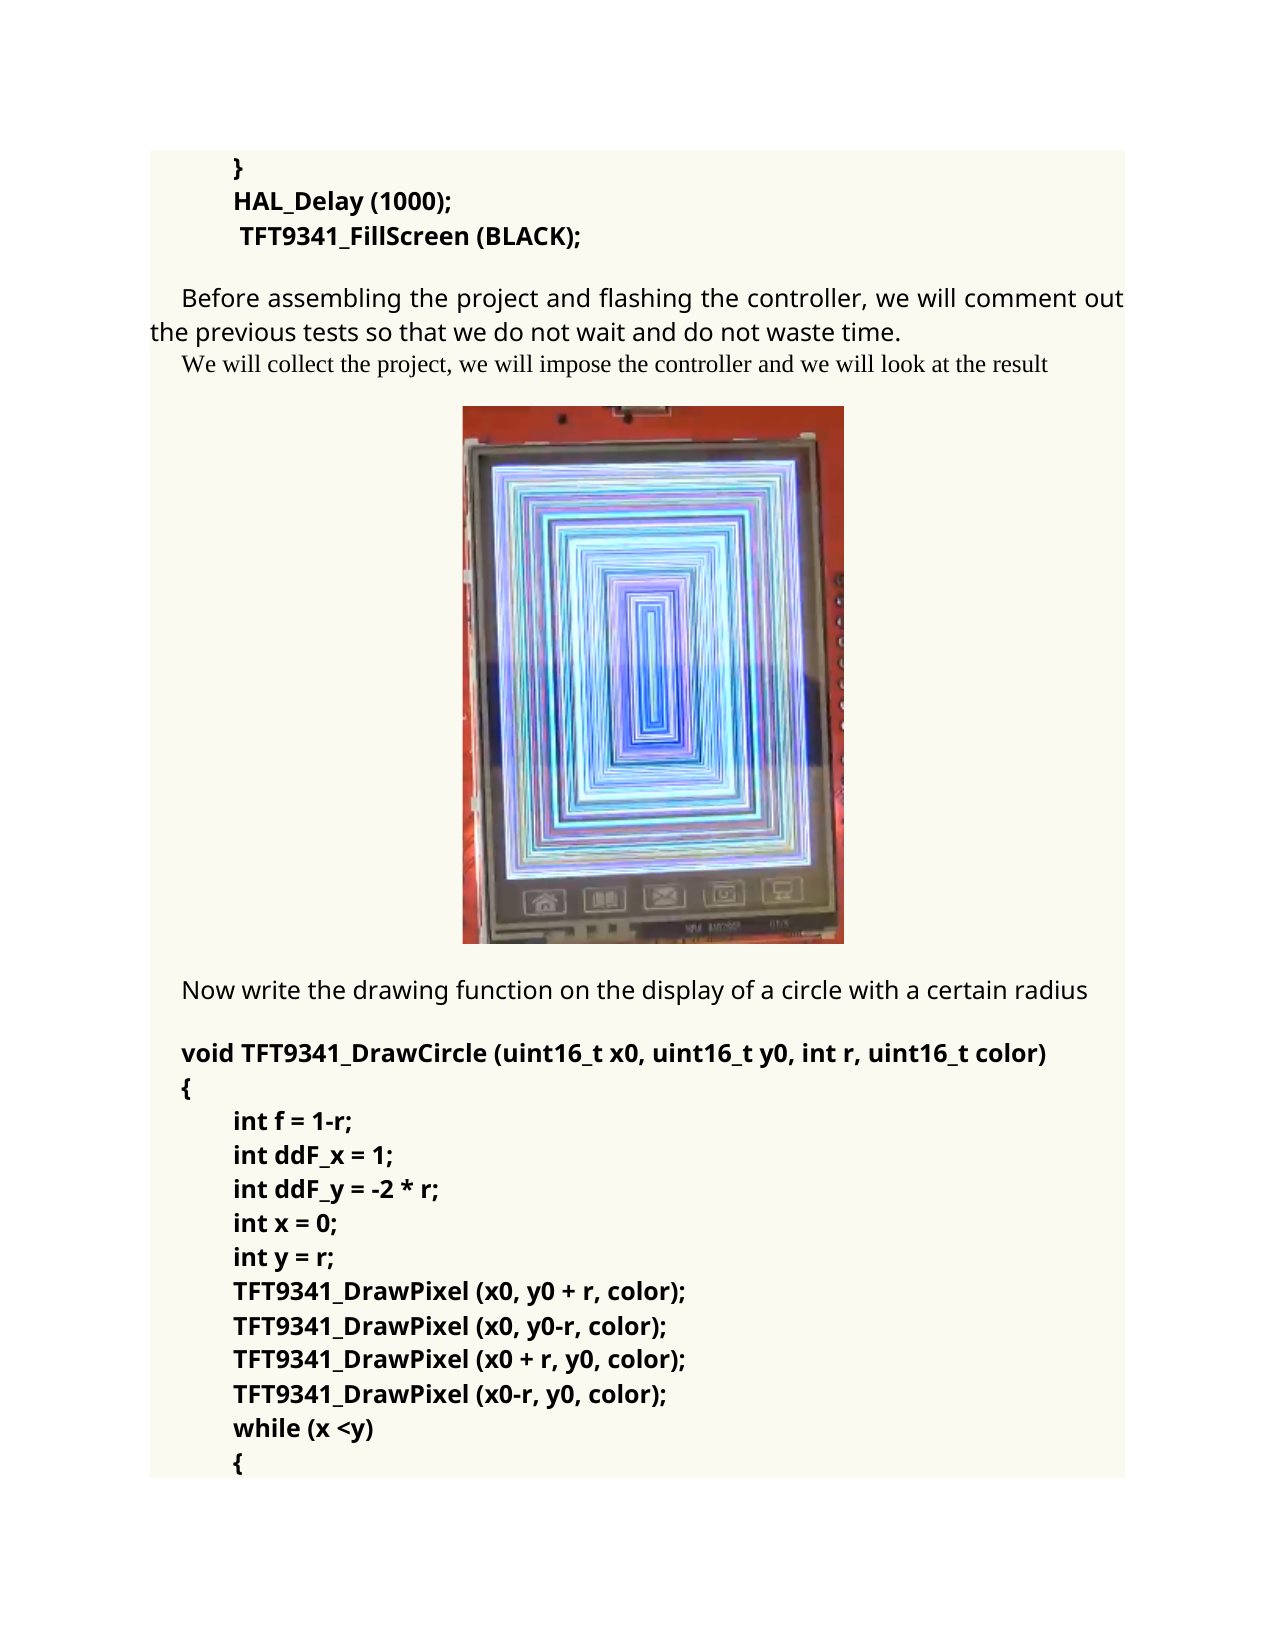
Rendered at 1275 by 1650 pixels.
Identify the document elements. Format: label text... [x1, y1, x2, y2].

text { [150, 1070, 1125, 1104]
text int x = 0; [150, 1206, 1125, 1240]
text TFT9341_DrawPixel (x0, y0 + r, color); [150, 1274, 1125, 1308]
text int y = r; [150, 1240, 1125, 1274]
text while (x <y) [150, 1410, 1125, 1444]
text int ddF_y = -2 * r; [150, 1172, 1125, 1206]
text int ddF_x = 1; [150, 1138, 1125, 1172]
text void TFT9341_DrawCircle (uint16_t x0, uint16_t y0, int r, uint16_t color) [150, 1036, 1125, 1070]
text We will collect the project, we will impose the controller and we will look at the result [150, 349, 1125, 378]
text TFT9341_DrawPixel (x0, y0-r, color); [150, 1308, 1125, 1342]
text { [150, 1444, 1125, 1478]
text int f = 1-r; [150, 1104, 1125, 1138]
text TFT9341_DrawPixel (x0-r, y0, color); [150, 1376, 1125, 1410]
picture [462, 406, 844, 944]
text TFT9341_FillScreen (BLACK); [150, 218, 1125, 252]
text HAL_Delay (1000); [150, 184, 1125, 218]
text Now write the drawing function on the display of a circle with a certain radius [150, 973, 1125, 1007]
text Before assembling the project and flashing the controller, we will comment out the previous tests so that we do not wait and do not waste time. [150, 281, 1125, 349]
text } [150, 150, 1125, 184]
text TFT9341_DrawPixel (x0 + r, y0, color); [150, 1342, 1125, 1376]
